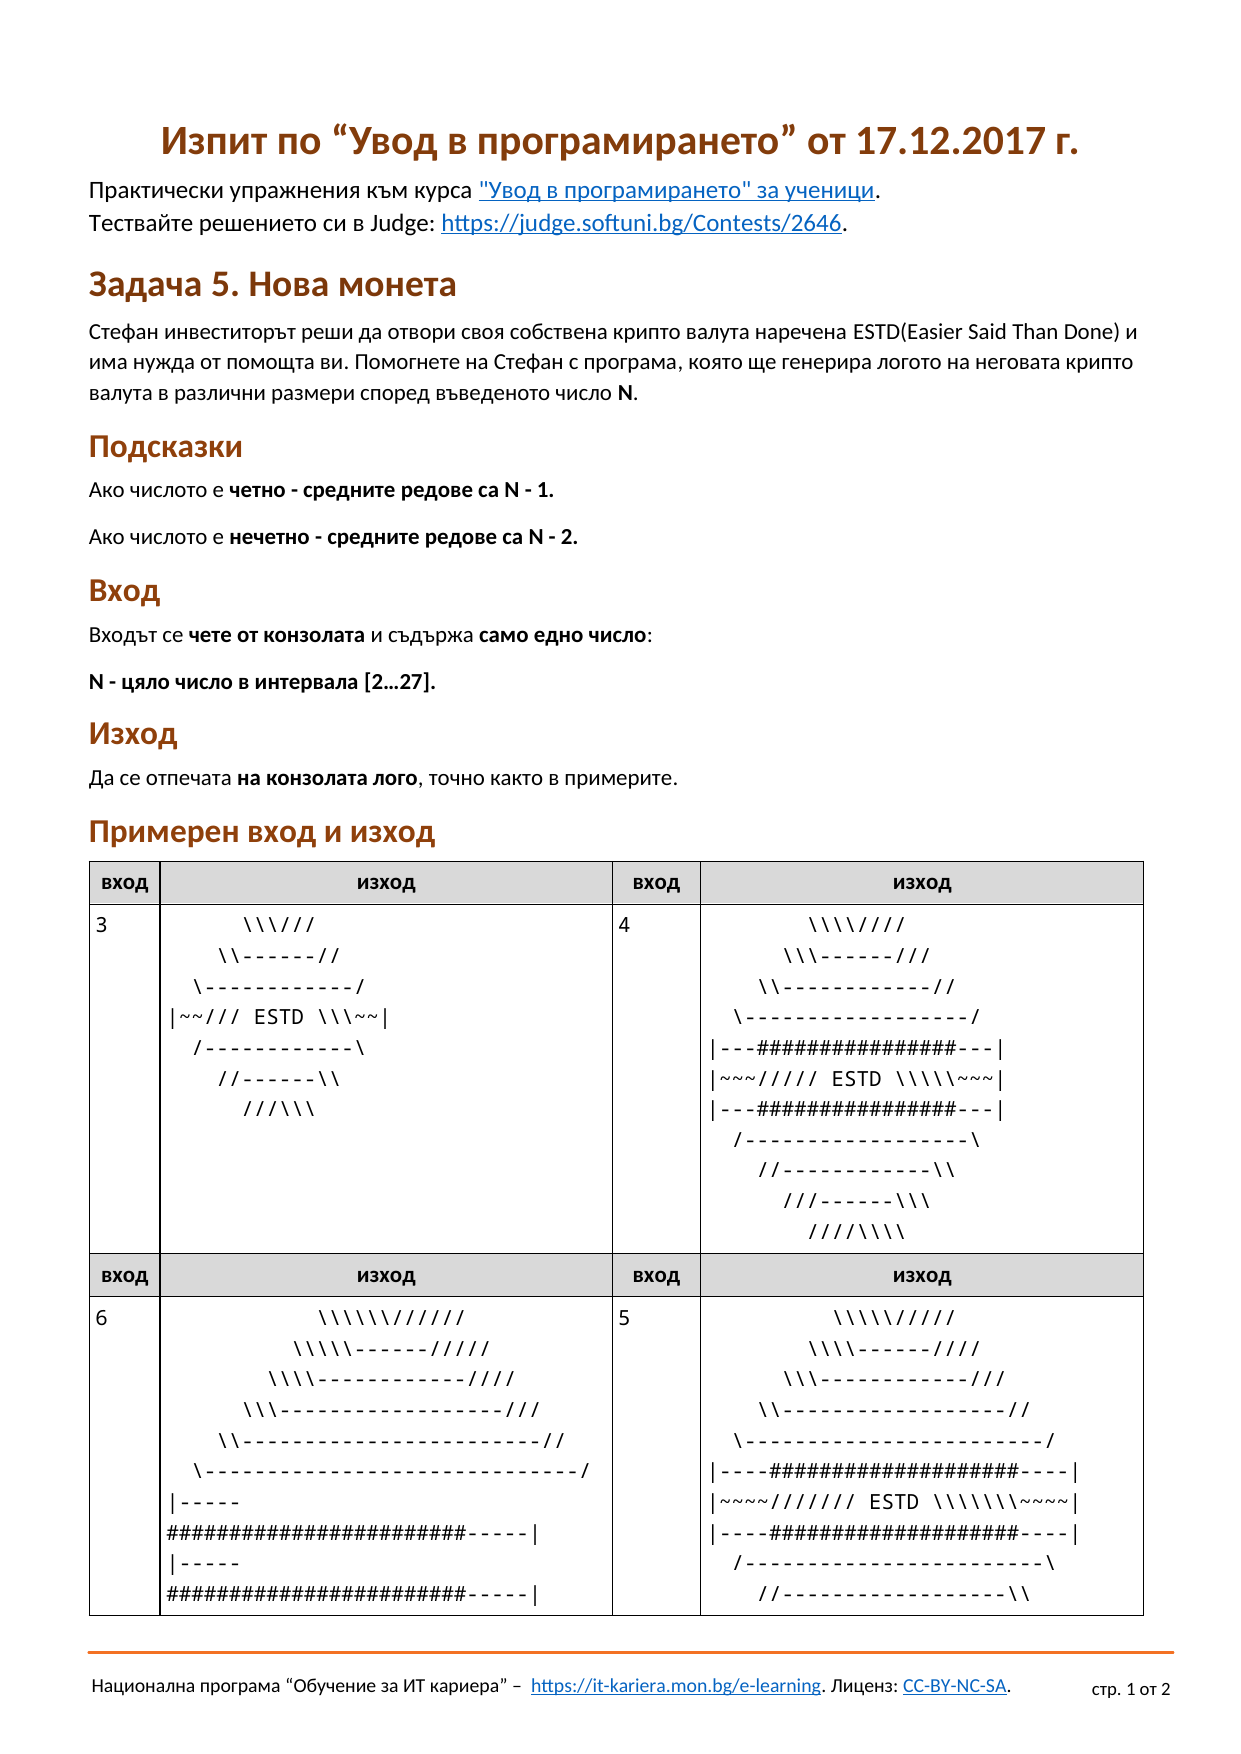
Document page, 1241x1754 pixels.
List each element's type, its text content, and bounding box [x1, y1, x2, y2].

table_cell 3 [90, 905, 159, 1253]
text Ако числото е нечетно - средните редове са N - 2. [89, 522, 1152, 550]
table_cell \\\/// \\------// \------------/ |~~/// ESTD \\\~~| /------------\ //------\\ ///\\\ [161, 905, 612, 1253]
text Практически упражнения към курса "Увод в програмирането" за ученици. [89, 174, 1152, 204]
table_header вход [613, 862, 700, 903]
table_cell изход [161, 1254, 612, 1296]
table_cell вход [613, 1254, 700, 1296]
text Стефан инвеститорът реши да отвори своя собствена крипто валута наречена ESTD(Easier Said Than Done) и има нужда от помощта ви. Помогнете на Стефан с програма, която ще генерира логото на неговата крипто валута в различни размери според въведеното число N. [89, 317, 1152, 406]
subtitle Подсказки [89, 424, 1152, 465]
subtitle Изпит по “Увод в програмирането” от 17.12.2017 г. [89, 114, 1152, 164]
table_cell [161, 1297, 612, 1615]
table_cell изход [701, 1254, 1143, 1296]
subtitle Примерен вход и изход [89, 809, 1152, 850]
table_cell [701, 1297, 1143, 1615]
table_header изход [701, 862, 1143, 903]
text Да се отпечата на конзолата лого, точно както в примерите. [89, 763, 1152, 791]
subtitle Вход [89, 569, 1152, 610]
text Тествайте решението си в Judge: https://judge.softuni.bg/Contests/2646. [89, 207, 1152, 237]
table_header вход [90, 862, 159, 903]
subtitle Задача 5. Нова монета [89, 260, 1152, 306]
table_cell вход [90, 1254, 159, 1296]
table_header изход [161, 862, 612, 903]
table_cell 5 [613, 1297, 700, 1615]
text Ако числото е четно - средните редове са N - 1. [89, 476, 1152, 503]
subtitle Изход [89, 712, 1152, 752]
table_cell 4 [613, 905, 700, 1253]
subtitle N - цяло число в интервала [2…27]. [89, 667, 1152, 695]
text Входът се чете от конзолата и съдържа само едно число: [89, 620, 1152, 648]
table_cell \\\\//// \\\------/// \\------------// \------------------/ |---################---| |~~~///// ESTD \\\\\~~~| |---################---| /------------------\ //------------\\ ///------\\\ ////\\\\ [701, 905, 1143, 1253]
table_cell 6 [90, 1297, 159, 1615]
